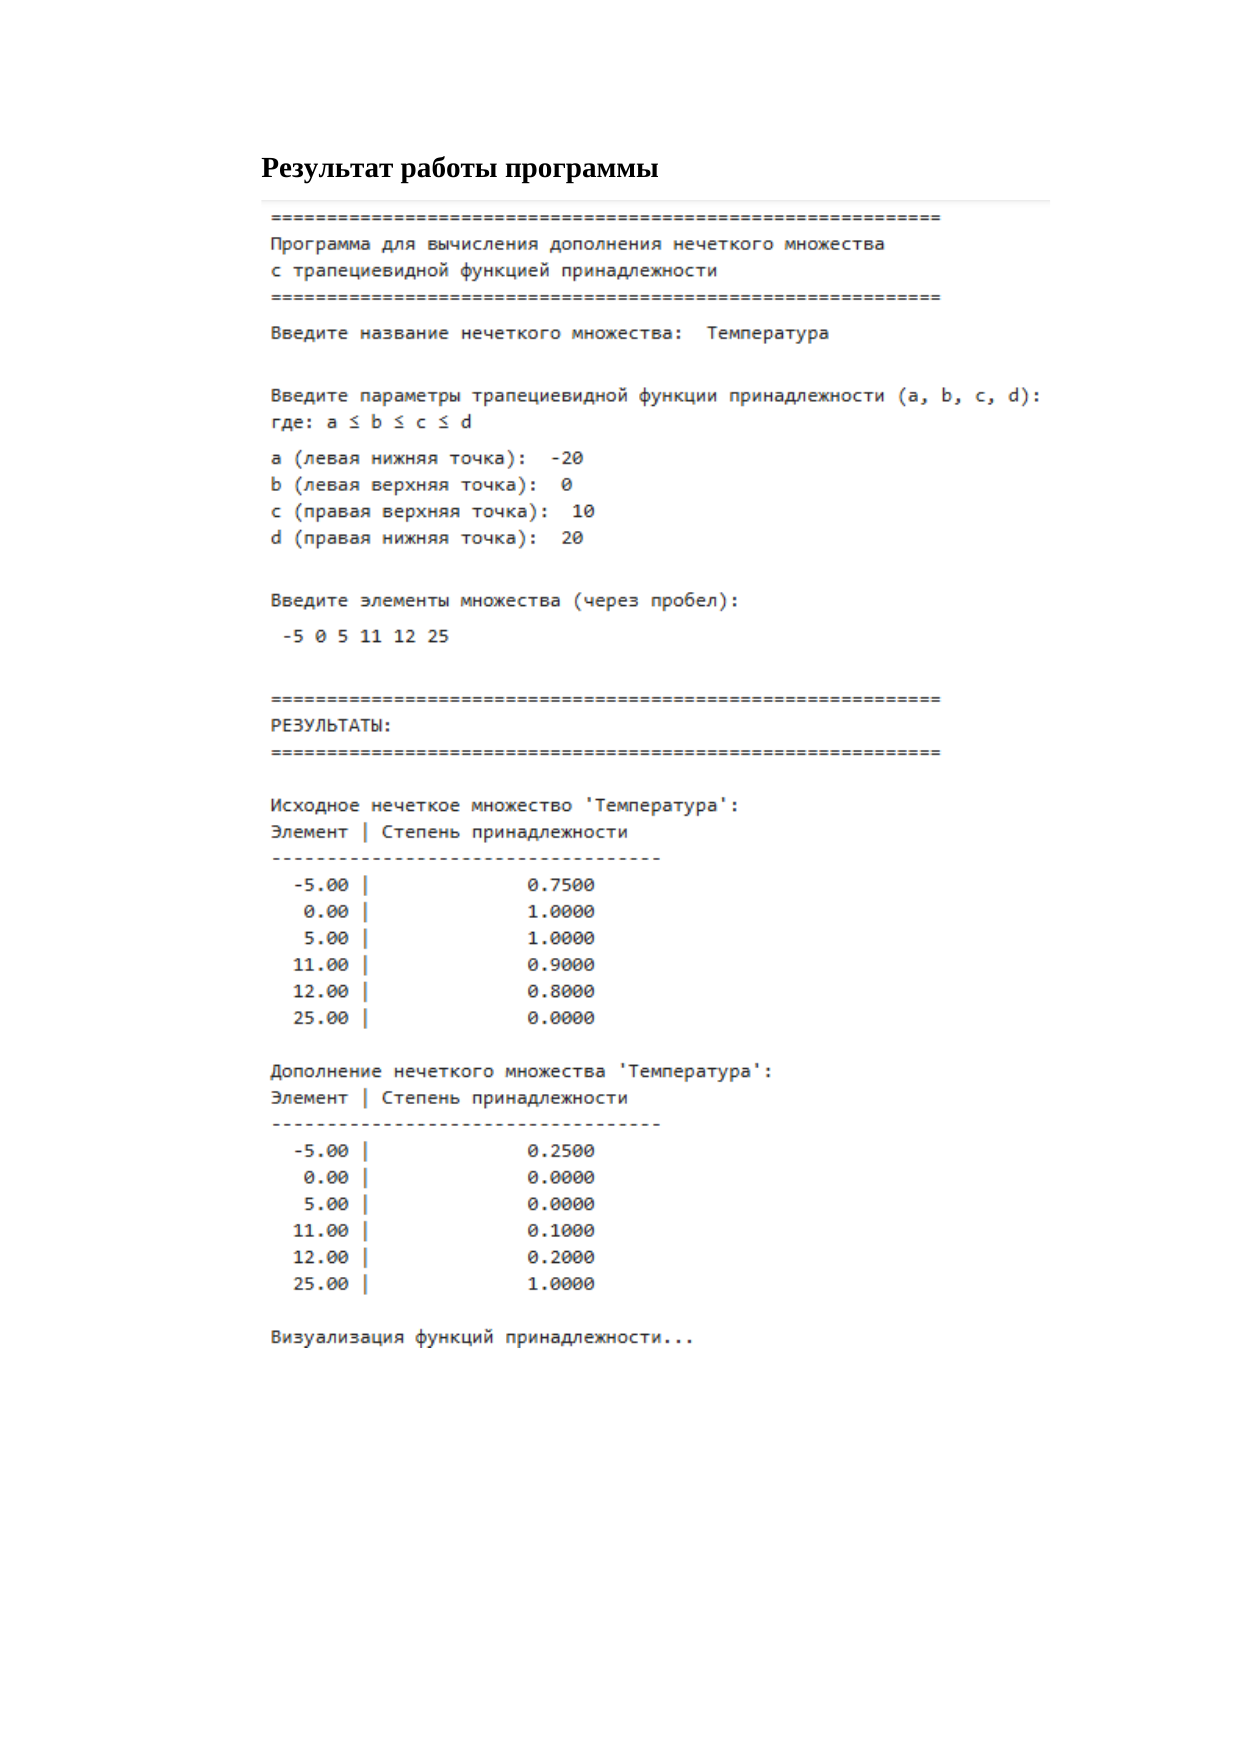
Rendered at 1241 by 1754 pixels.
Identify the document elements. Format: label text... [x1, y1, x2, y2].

picture [261, 200, 1051, 1348]
text Результат работы программы [187, 150, 1053, 183]
